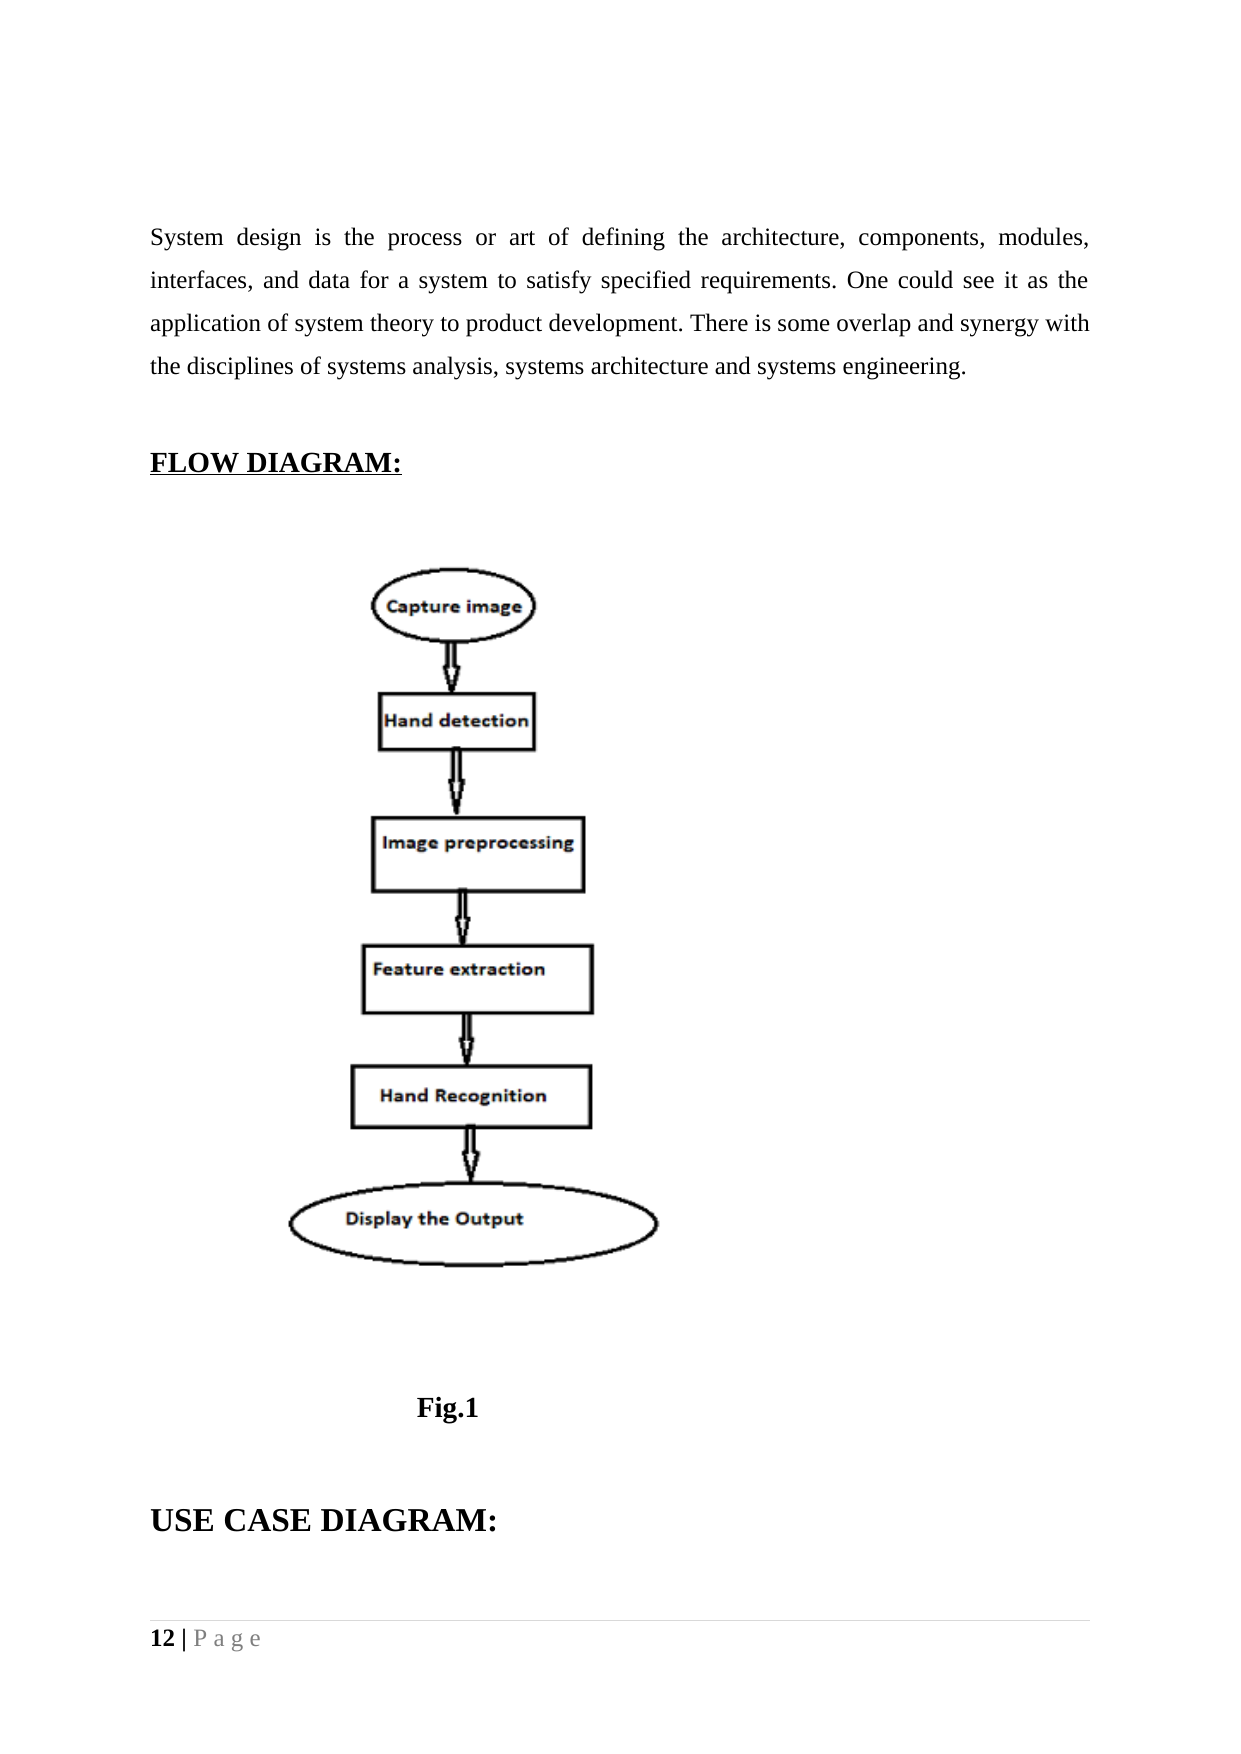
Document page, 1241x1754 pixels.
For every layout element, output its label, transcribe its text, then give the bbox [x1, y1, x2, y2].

text USE CASE DIAGRAM: [150, 1500, 1090, 1538]
text Fig.1 [150, 1390, 1090, 1423]
picture [150, 545, 778, 1376]
text FLOW DIAGRAM: [150, 445, 1090, 478]
text System design is the process or art of defining the architecture, components, modules, interfaces, and data for a system to satisfy specified requirements. One could see it as the application of system theory to product development. There is some overlap and synergy with the disciplines of systems analysis, systems architecture and systems engineering. [150, 222, 1090, 380]
